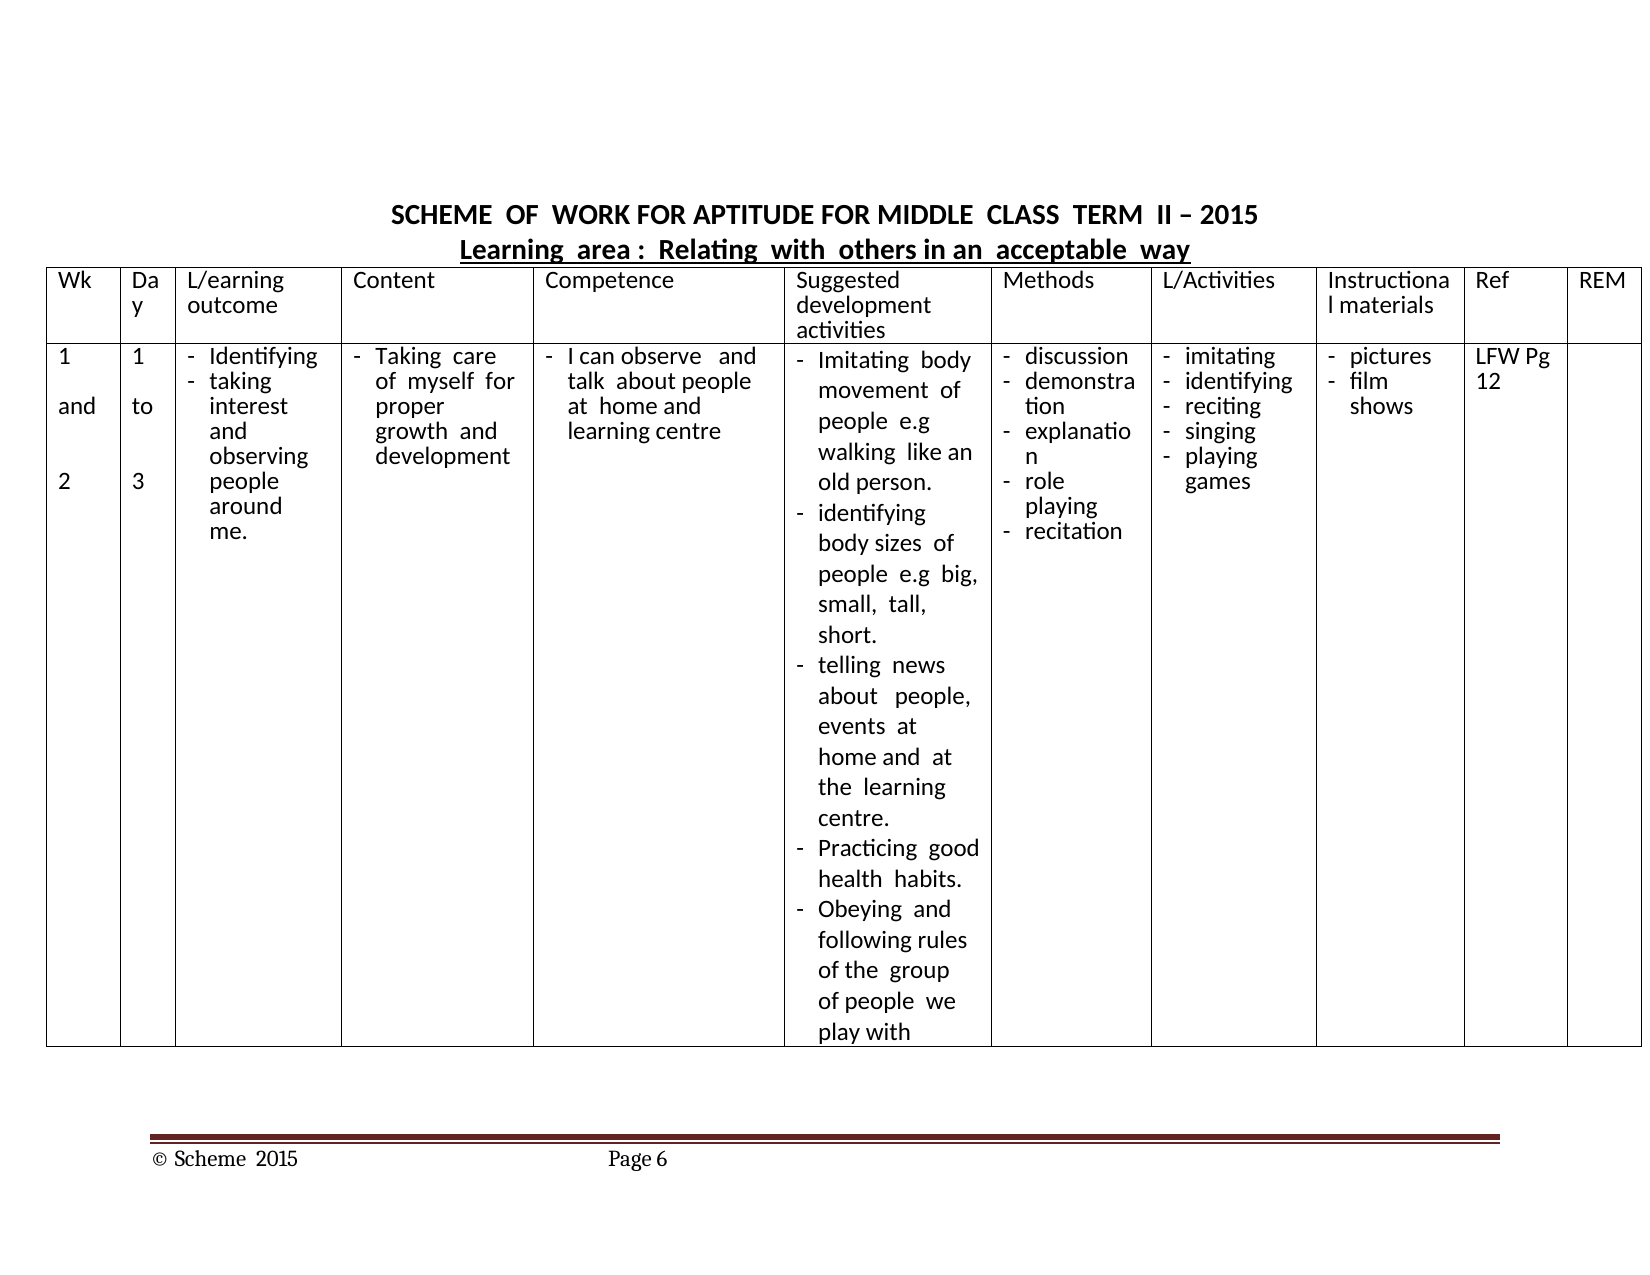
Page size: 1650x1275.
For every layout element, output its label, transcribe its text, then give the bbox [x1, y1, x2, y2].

table_cell [1568, 344, 1641, 1046]
table_header Competence [534, 268, 784, 343]
table_header Content [342, 268, 533, 343]
table_header Methods [992, 268, 1151, 343]
text SCHEME OF WORK FOR APTITUDE FOR MIDDLE CLASS TERM II – 2015 [150, 196, 1500, 231]
table_cell LFW Pg 12 [1465, 344, 1567, 1046]
table_header Wk [47, 268, 120, 343]
table_cell Taking care of myself for proper growth and development [342, 344, 533, 1046]
table_cell 1 to 3 [121, 344, 175, 1046]
table_cell Identifying taking interest and observing people around me. [176, 344, 341, 1046]
table_header Ref [1465, 268, 1567, 343]
table_header REM [1568, 268, 1641, 343]
text Learning area : Relating with others in an acceptable way [150, 231, 1500, 267]
table_cell imitating identifying reciting singing playing games [1152, 344, 1316, 1046]
table_header Instructional materials [1317, 268, 1464, 343]
table_header Suggested development activities [785, 268, 991, 343]
table_cell Imitating body movement of people e.g walking like an old person. identifying body sizes of people e.g big, small, tall, short. telling news about people, events at home and at the learning centre. Practicing good health habits. Obeying and following rules of the group of people we play with [785, 344, 991, 1046]
table_header L/earning outcome [176, 268, 341, 343]
table_header L/Activities [1152, 268, 1316, 343]
table_cell discussion demonstration explanation role playing recitation [992, 344, 1151, 1046]
table_cell I can observe and talk about people at home and learning centre [534, 344, 784, 1046]
table_cell 1 and 2 [47, 344, 120, 1046]
table_cell pictures film shows [1317, 344, 1464, 1046]
table_header Day [121, 268, 175, 343]
